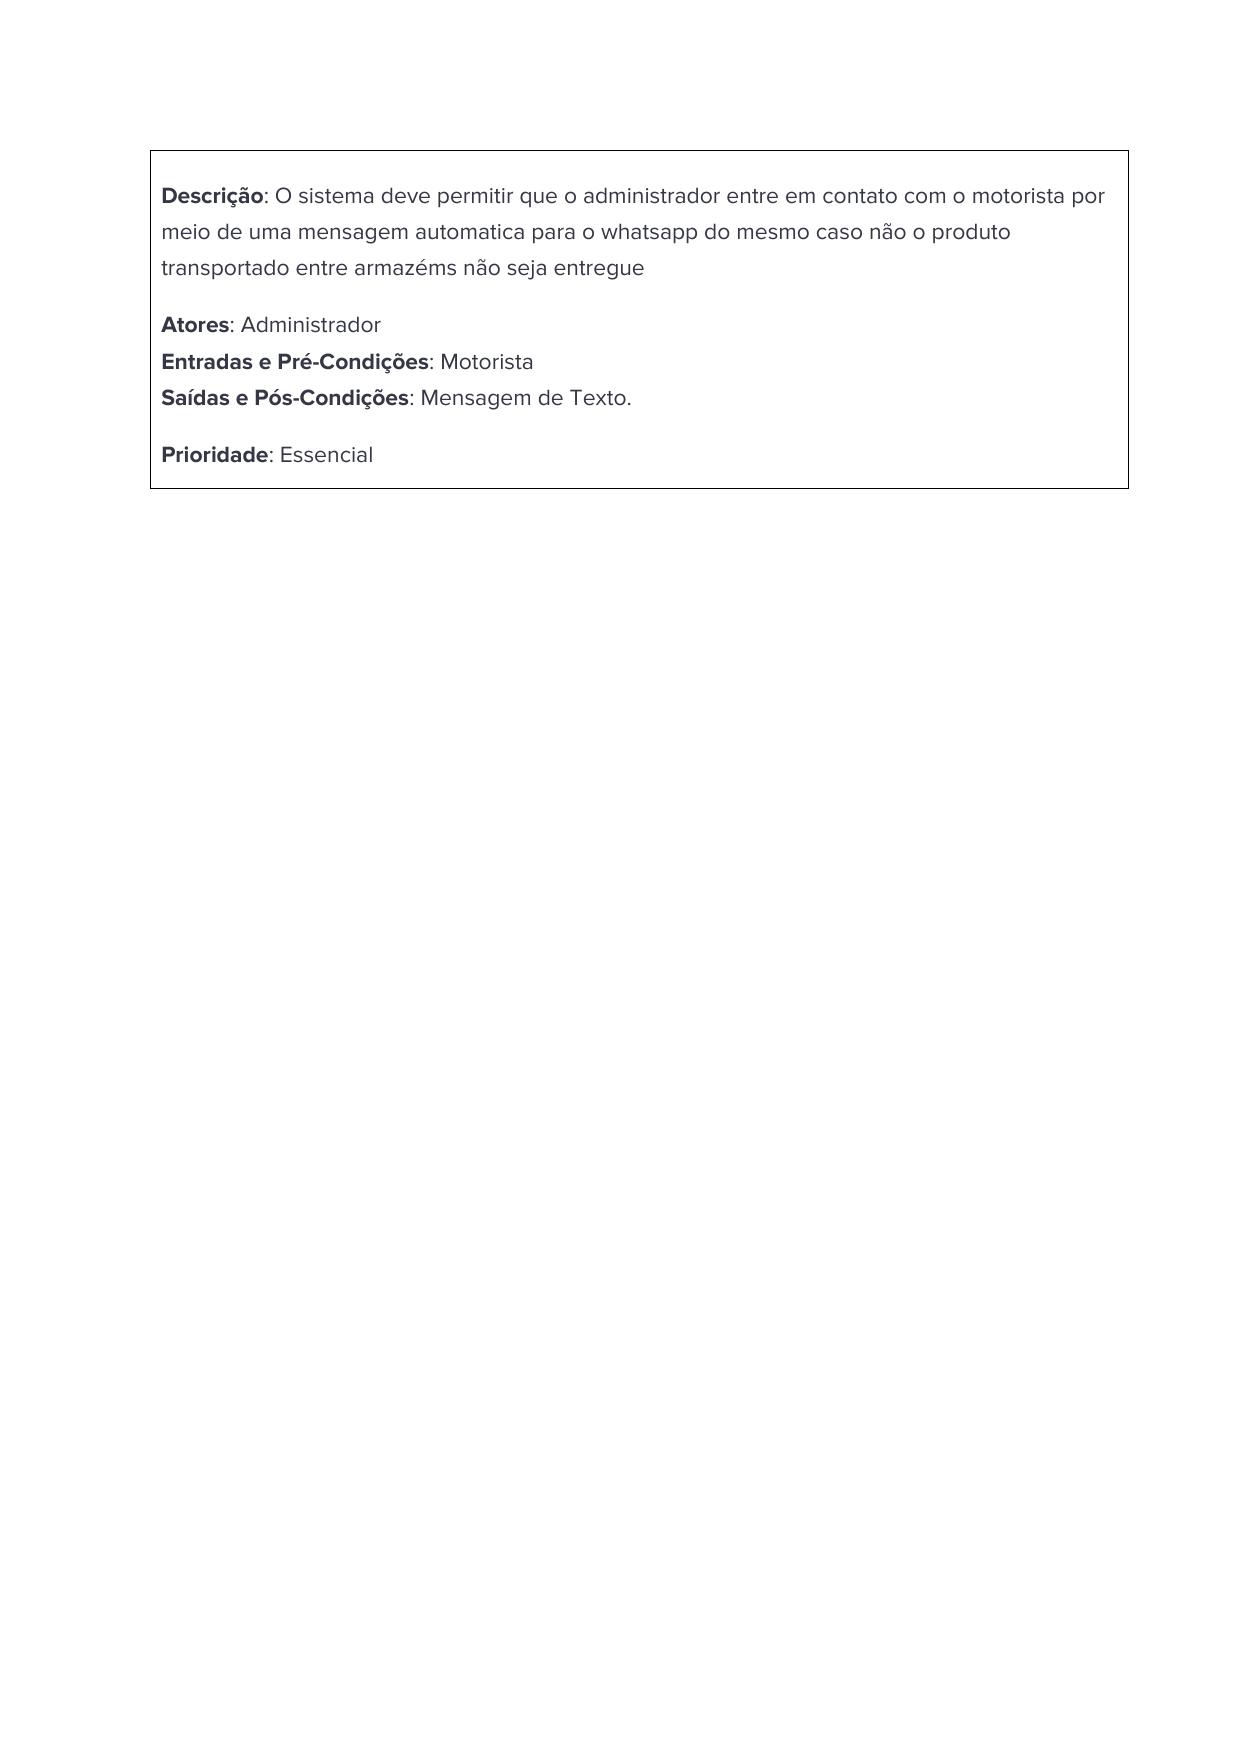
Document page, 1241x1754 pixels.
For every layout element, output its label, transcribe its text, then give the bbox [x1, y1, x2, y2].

table_cell Descrição: O sistema deve permitir que o administrador entre em contato com o motorista por meio de uma mensagem automatica para o whatsapp do mesmo caso não o produto transportado entre armazéms não seja entregue Atores: Administrador Entradas e Pré-Condições: Motorista Saídas e Pós-Condições: Mensagem de Texto. Prioridade: Essencial [151, 151, 1128, 488]
